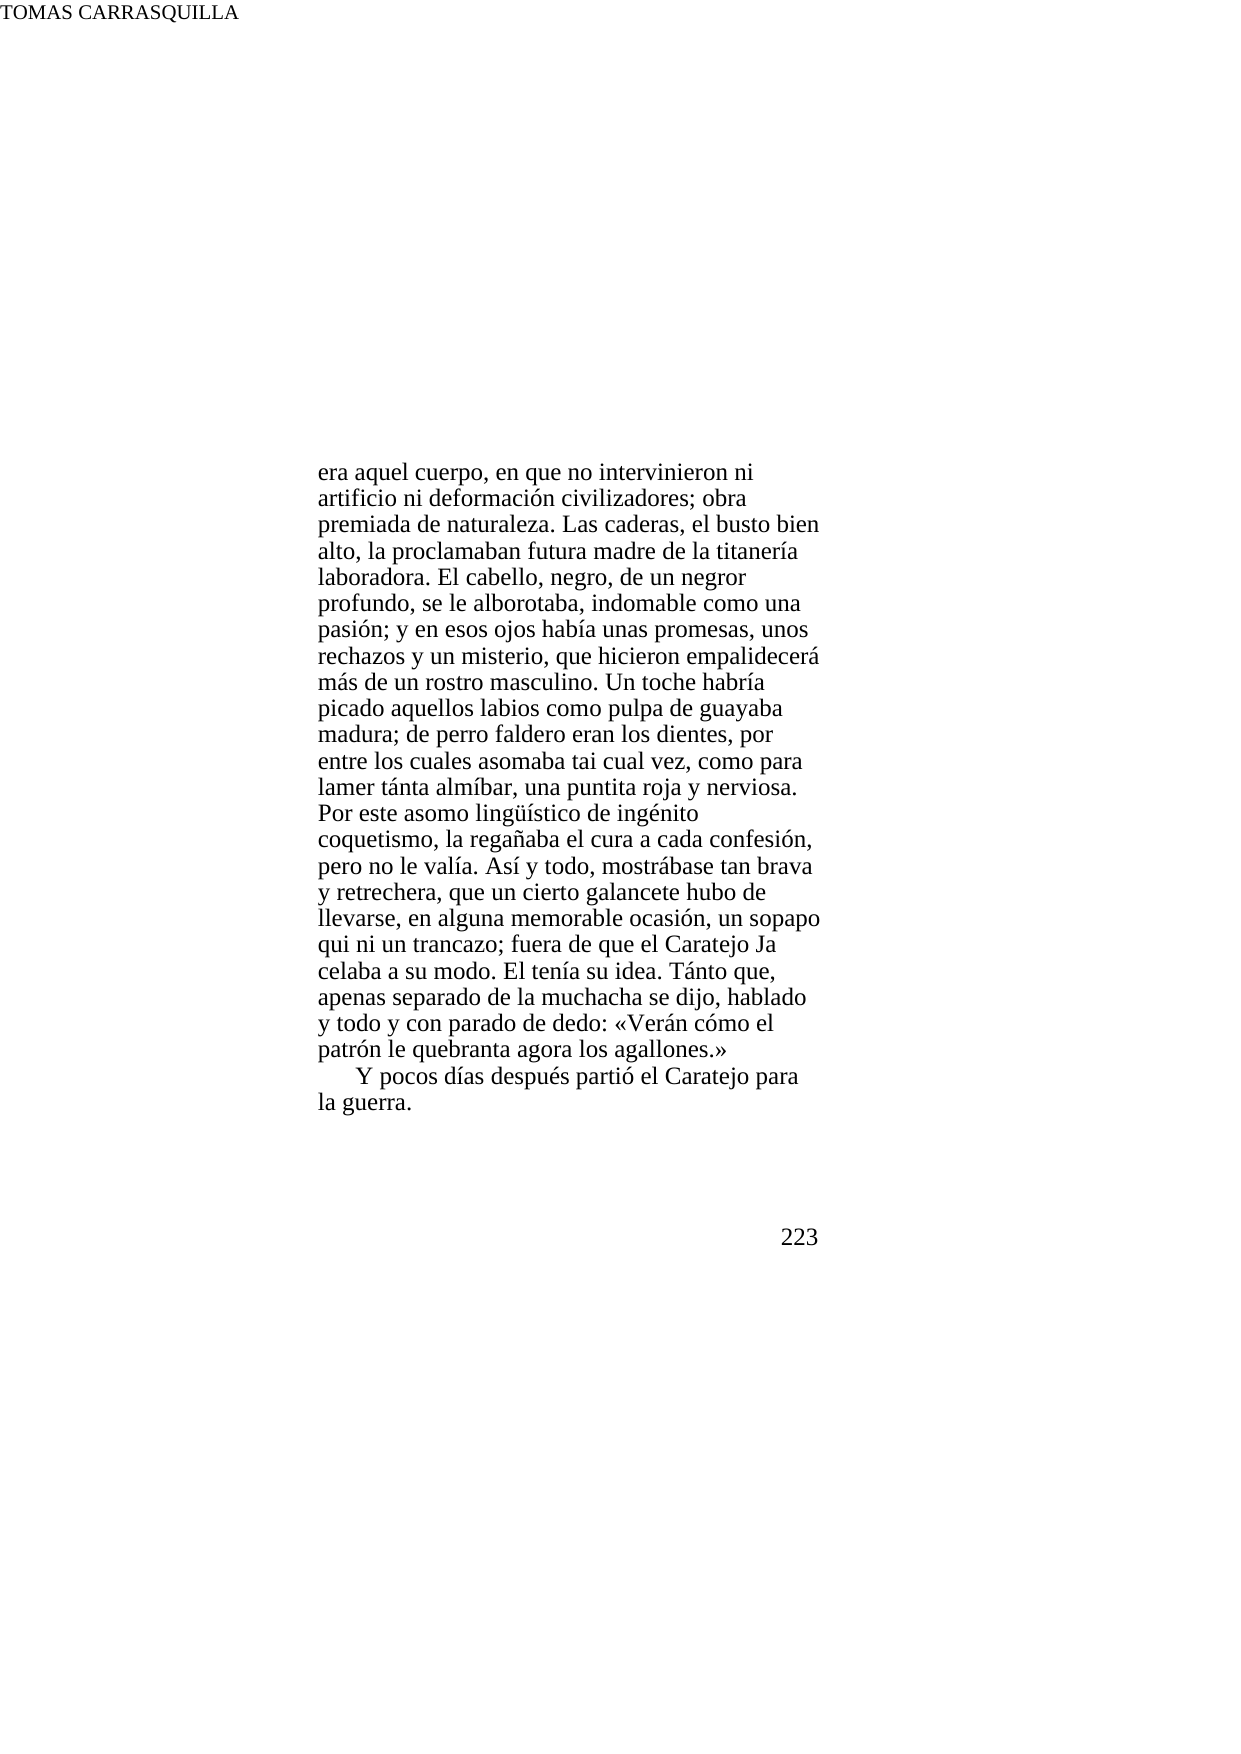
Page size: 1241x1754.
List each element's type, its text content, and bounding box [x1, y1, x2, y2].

text era aquel cuerpo, en que no intervinieron ni artificio ni deformación civilizadores; obra premiada de naturaleza. Las caderas, el busto bien alto, la proclamaban futura madre de la titanería laboradora. El cabello, negro, de un negror profundo, se le alborotaba, indomable como una pasión; y en esos ojos había unas promesas, unos rechazos y un misterio, que hicieron empalidecerá más de un rostro masculino. Un toche habría picado aquellos labios como pulpa de guayaba madura; de perro faldero eran los dientes, por entre los cuales asomaba tai cual vez, como para lamer tánta almíbar, una puntita roja y nerviosa. Por este asomo lingüístico de ingénito coquetismo, la regañaba el cura a cada confesión, pero no le valía. Así y todo, mostrábase tan brava y retrechera, que un cierto galancete hubo de llevarse, en alguna memorable ocasión, un sopapo qui ni un trancazo; fuera de que el Caratejo Ja celaba a su modo. El tenía su idea. Tánto que, apenas separado de la muchacha se dijo, hablado y todo y con parado de dedo: «Verán cómo el patrón le quebranta agora los agallones.» [318, 459, 823, 1063]
text Y pocos días después partió el Caratejo para la guerra. [318, 1063, 823, 1116]
